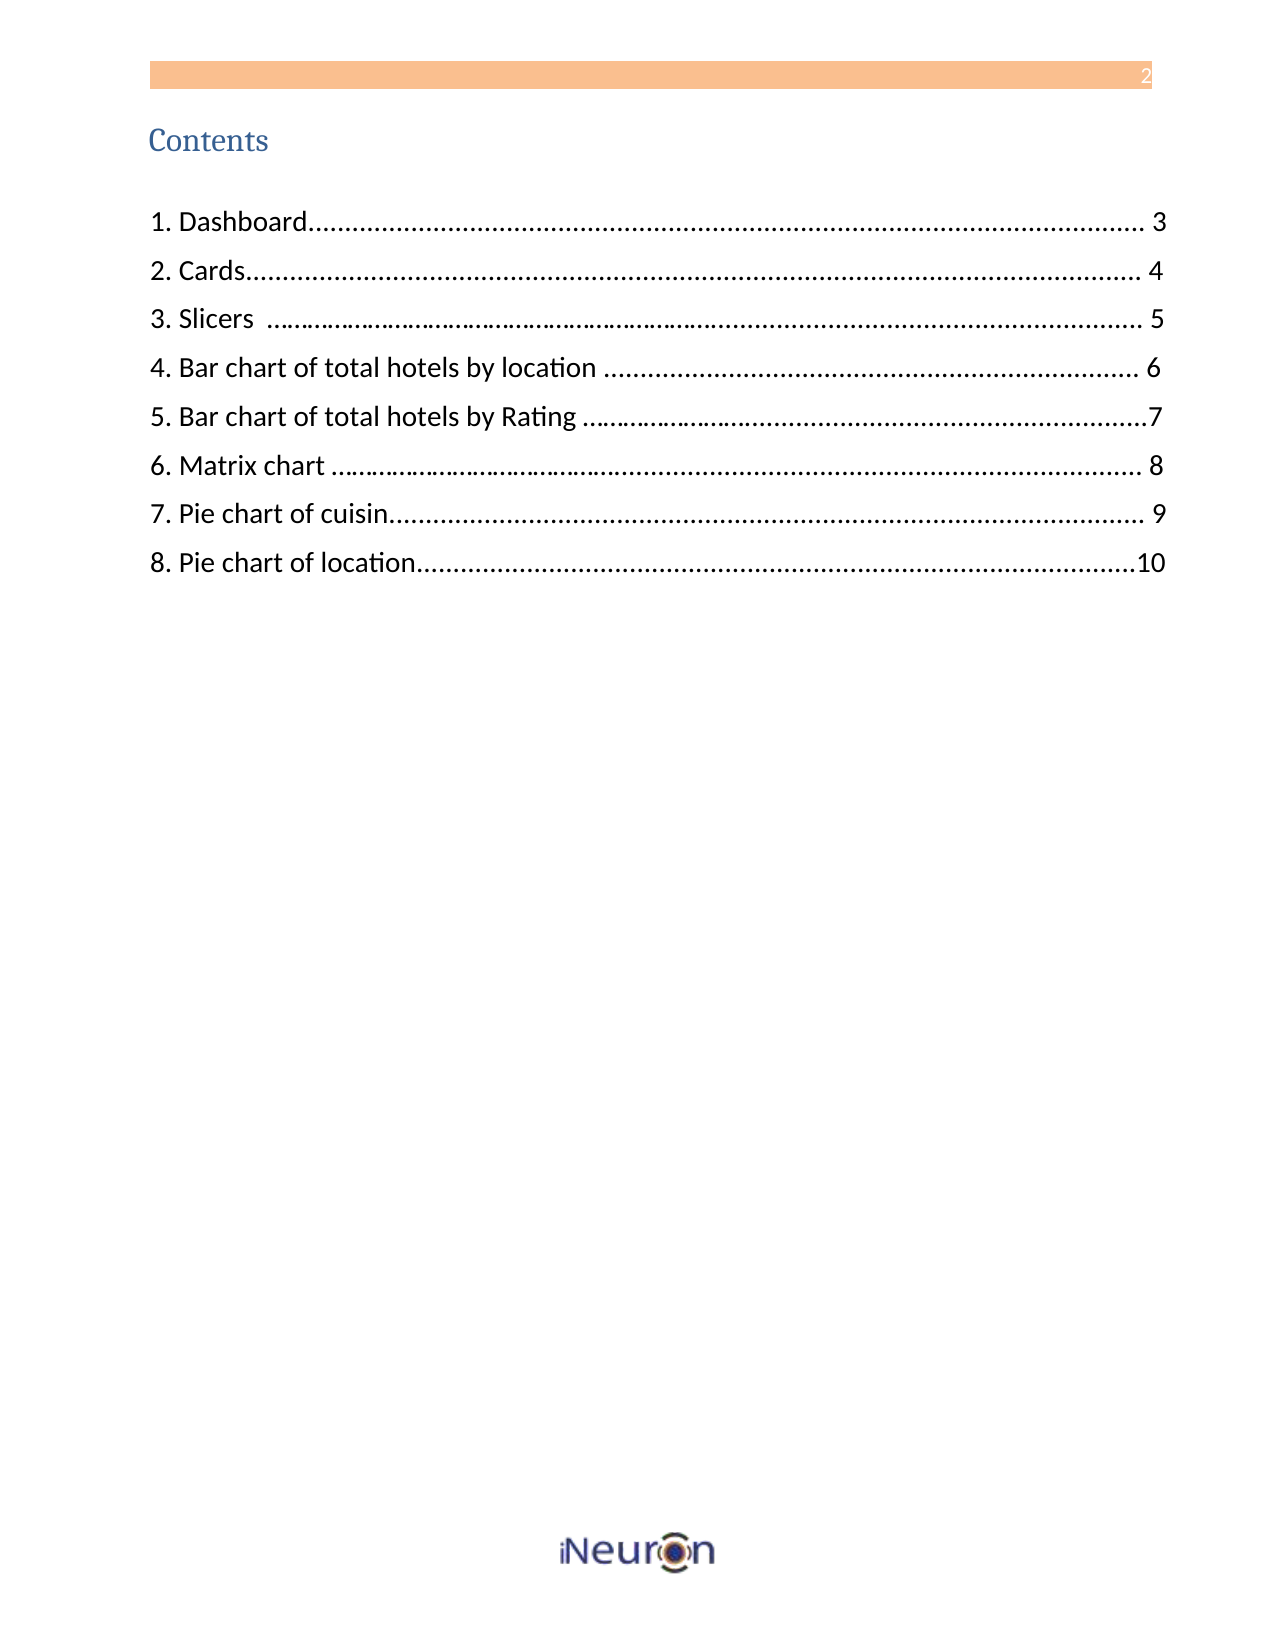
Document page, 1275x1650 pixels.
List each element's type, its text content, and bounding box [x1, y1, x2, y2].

text 4. Bar chart of total hotels by location ......................................................................... 6 [150, 349, 1169, 385]
text 5. Bar chart of total hotels by Rating …………………….......................................................7 [150, 398, 1169, 434]
text 6. Matrix chart ……………………………………........................................................................ 8 [150, 447, 1169, 482]
text 1. Dashboard.................................................................................................................. 3 [150, 203, 1169, 239]
subtitle Contents [148, 121, 1169, 159]
text 8. Pie chart of location..................................................................................................10 [150, 544, 1169, 580]
text 3. Slicers …………………………………………………………........................................................... 5 [150, 301, 1169, 336]
picture [559, 1528, 716, 1575]
text 2. Cards.......................................................................................................................... 4 [150, 252, 1169, 287]
text 7. Pie chart of cuisin....................................................................................................... 9 [150, 496, 1169, 531]
